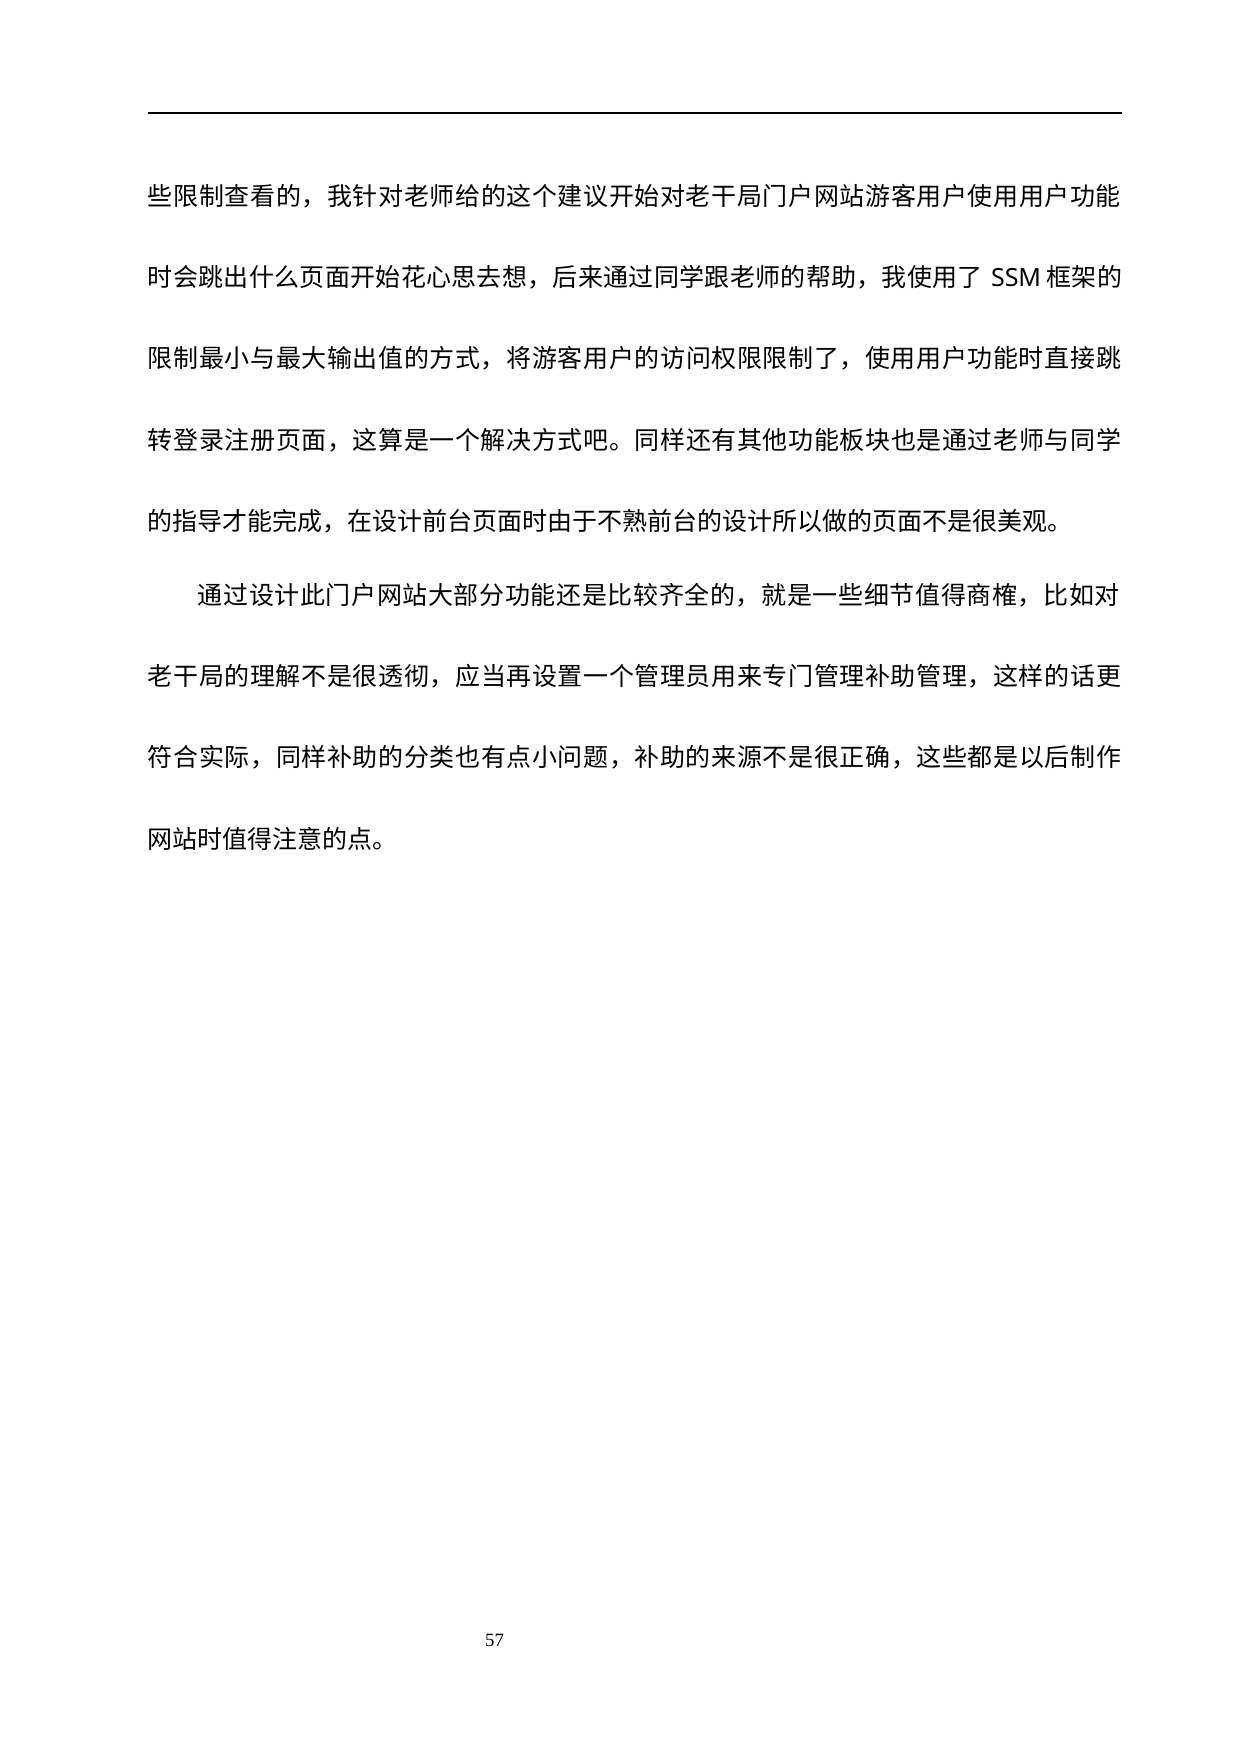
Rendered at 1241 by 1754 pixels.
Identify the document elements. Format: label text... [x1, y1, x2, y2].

text 通过设计此门户网站大部分功能还是比较齐全的，就是一些细节值得商榷，比如对老干局的理解不是很透彻，应当再设置一个管理员用来专门管理补助管理，这样的话更符合实际，同样补助的分类也有点小问题，补助的来源不是很正确，这些都是以后制作网站时值得注意的点。 [148, 561, 1122, 870]
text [148, 162, 1122, 552]
